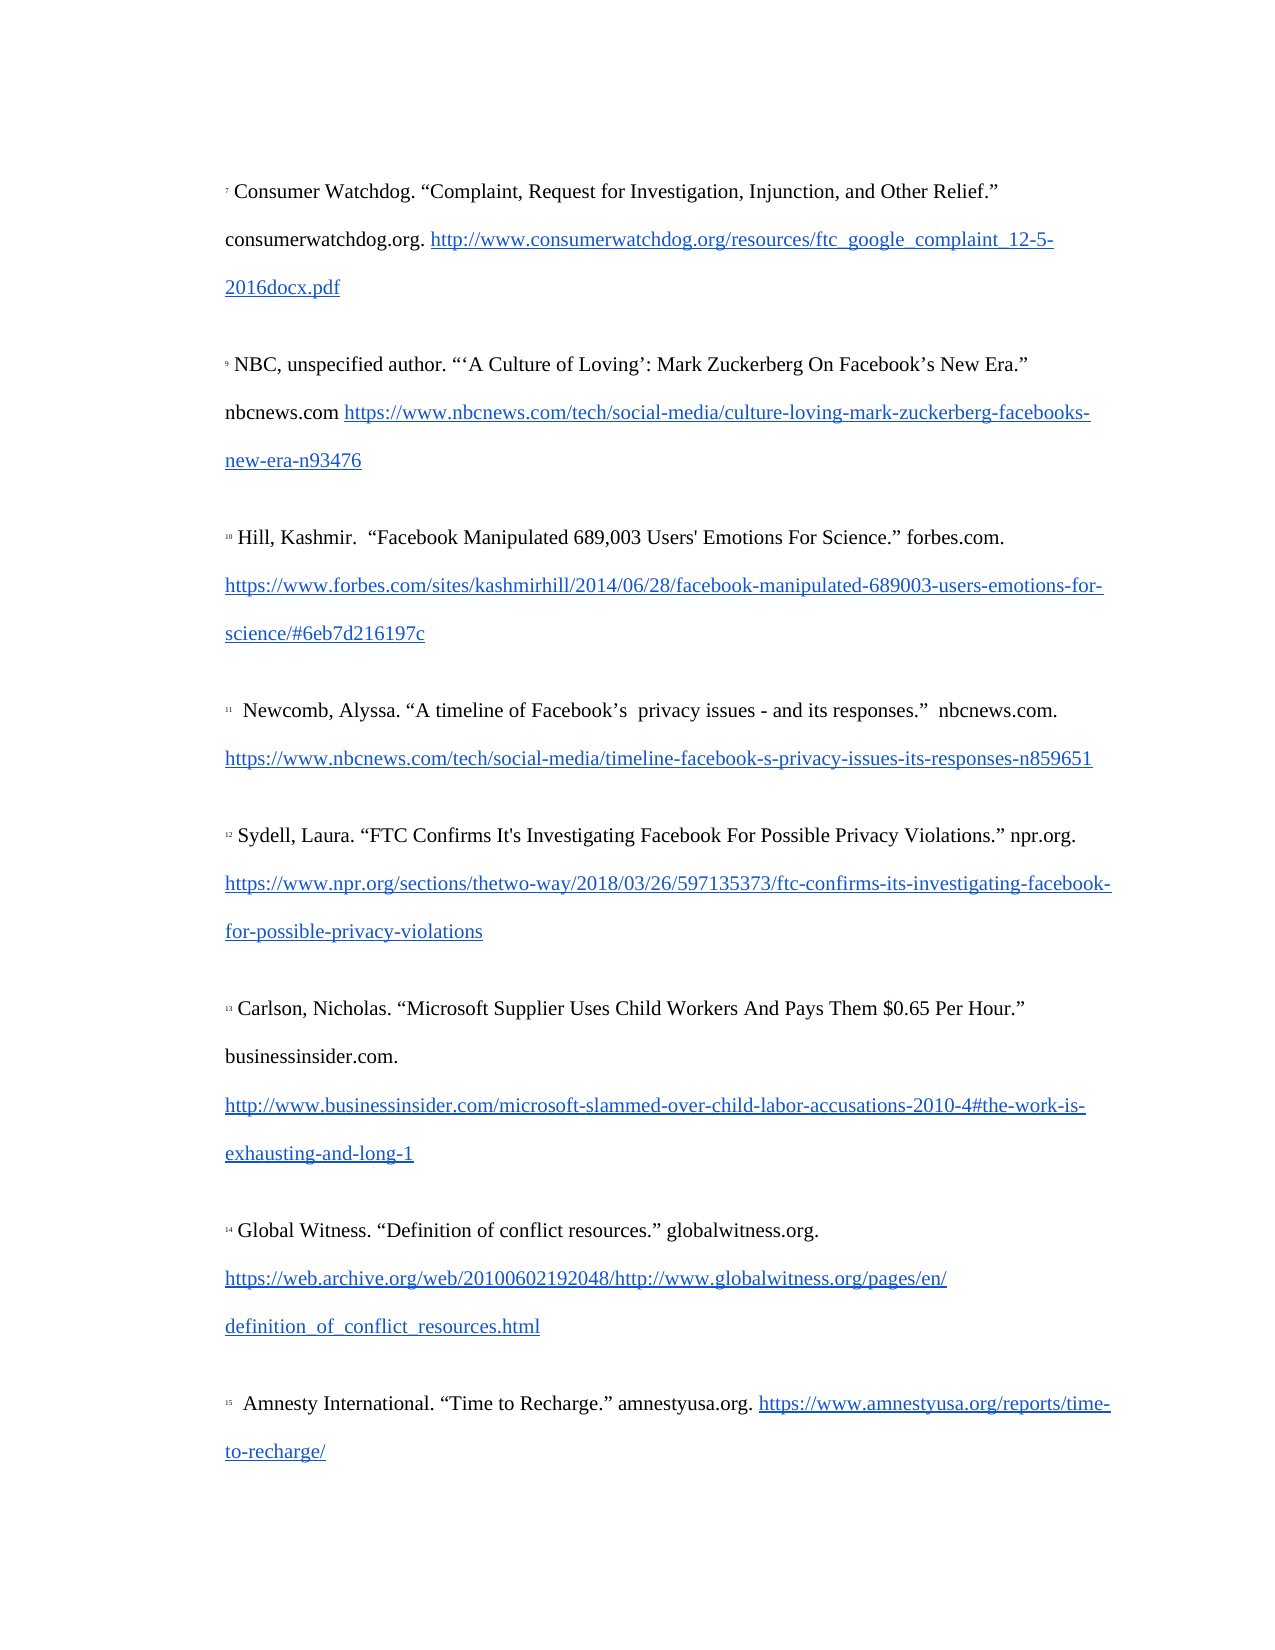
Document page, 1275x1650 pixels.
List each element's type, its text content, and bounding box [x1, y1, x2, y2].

text http://www.businessinsider.com/microsoft-slammed-over-child-labor-accusations-2010-4#the-work-is-exhausting-and-long-1 [225, 1092, 1125, 1165]
text https://www.forbes.com/sites/kashmirhill/2014/06/28/facebook-manipulated-689003-users-emotions-for-science/#6eb7d216197c [225, 573, 1125, 645]
text 14 Global Witness. “Definition of conflict resources.” globalwitness.org. https://web.archive.org/web/20100602192048/http://www.globalwitness.org/pages/en/definition_of_conflict_resources.html [225, 1217, 1125, 1338]
text 13 Carlson, Nicholas. “Microsoft Supplier Uses Child Workers And Pays Them $0.65 Per Hour.” businessinsider.com. [225, 996, 1125, 1068]
text 10 Hill, Kashmir. “Facebook Manipulated 689,003 Users' Emotions For Science.” forbes.com. [225, 525, 1125, 549]
text 15 Amnesty International. “Time to Recharge.” amnestyusa.org. https://www.amnestyusa.org/reports/time-to-recharge/ [225, 1391, 1125, 1463]
text 7 Consumer Watchdog. “Complaint, Request for Investigation, Injunction, and Other Relief.” consumerwatchdog.org. http://www.consumerwatchdog.org/resources/ftc_google_complaint_12-5-2016docx.pdf [225, 179, 1125, 299]
text 11 Newcomb, Alyssa. “A timeline of Facebook’s privacy issues - and its responses.” nbcnews.com. https://www.nbcnews.com/tech/social-media/timeline-facebook-s-privacy-issues-its-responses-n859651 [225, 698, 1125, 770]
text 12 Sydell, Laura. “FTC Confirms It's Investigating Facebook For Possible Privacy Violations.” npr.org. [225, 823, 1125, 847]
text 9 NBC, unspecified author. “‘A Culture of Loving’: Mark Zuckerberg On Facebook’s New Era.” nbcnews.com https://www.nbcnews.com/tech/social-media/culture-loving-mark-zuckerberg-facebooks-new-era-n93476 [225, 352, 1125, 472]
text https://www.npr.org/sections/thetwo-way/2018/03/26/597135373/ftc-confirms-its-investigating-facebook-for-possible-privacy-violations [225, 871, 1125, 943]
